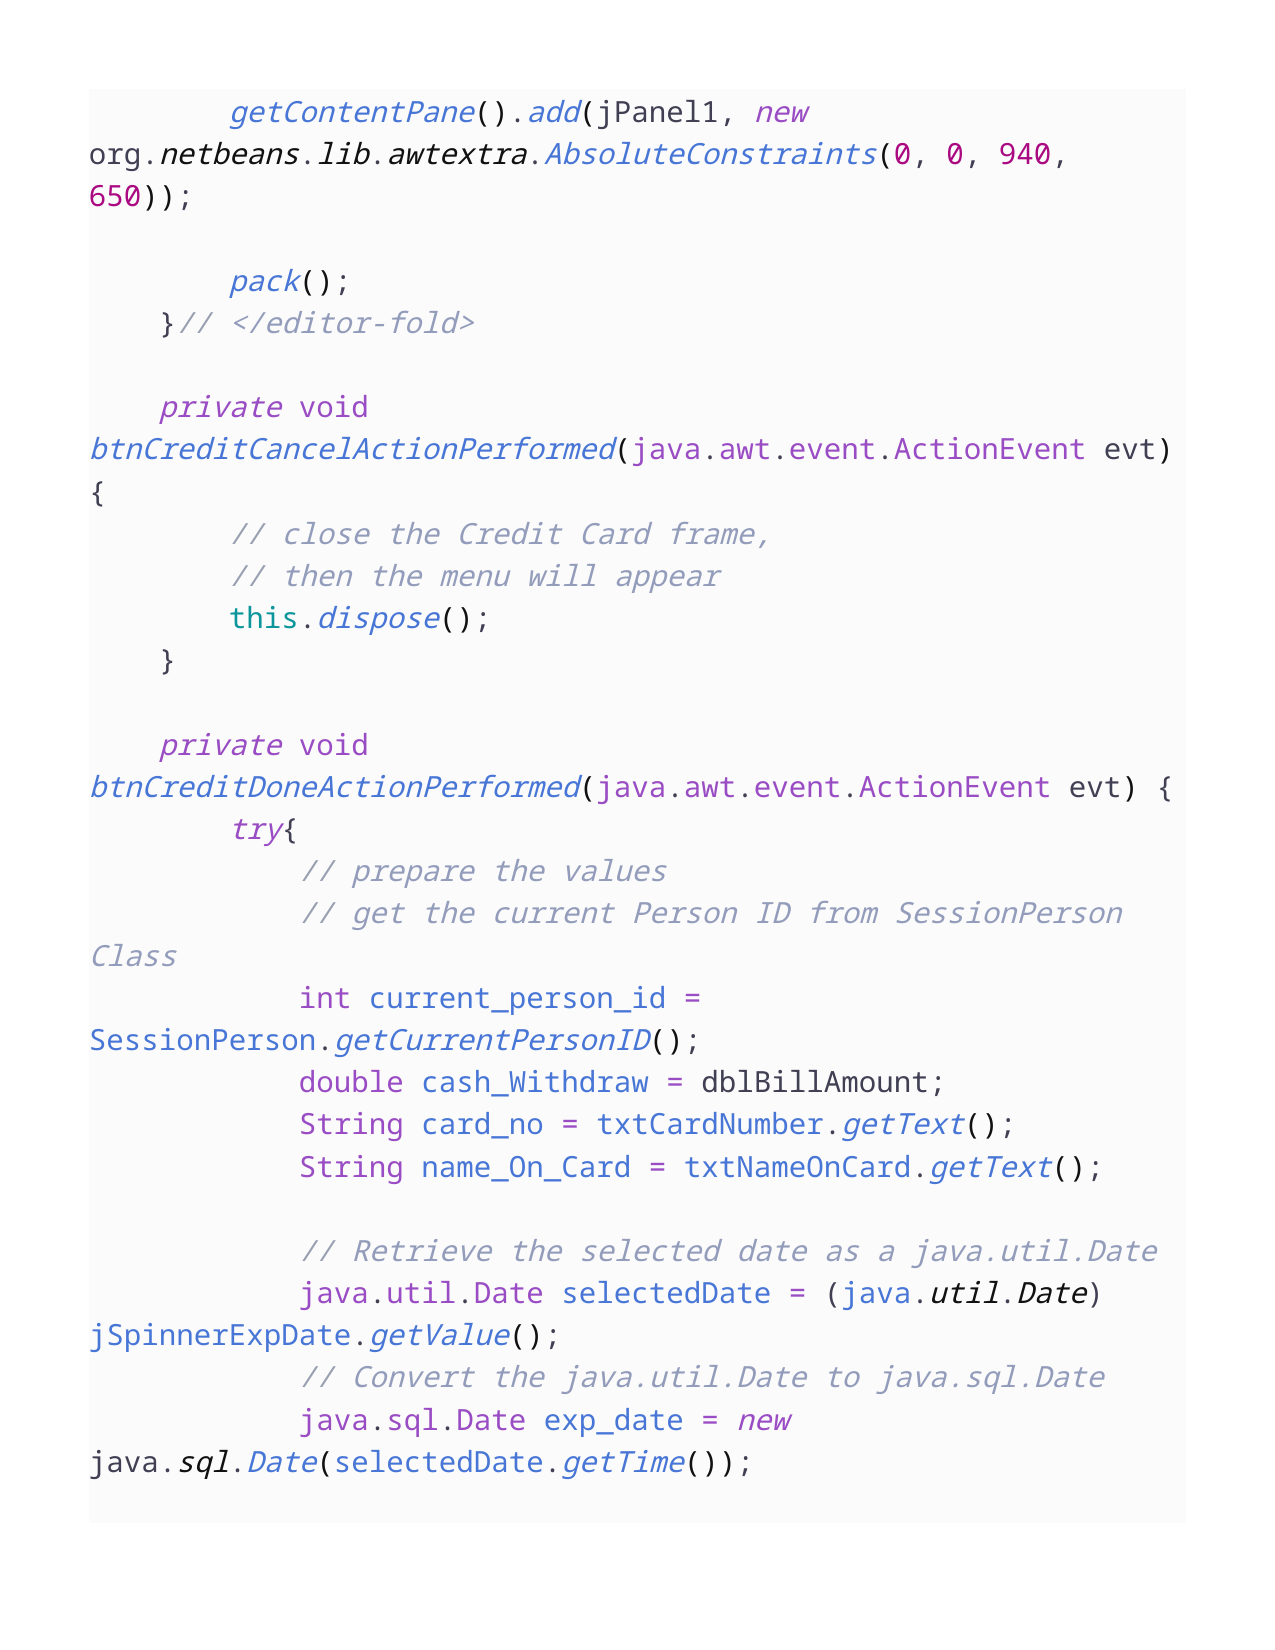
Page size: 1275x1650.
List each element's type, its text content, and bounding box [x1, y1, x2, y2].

text int current_person_id = SessionPerson.getCurrentPersonID(); [89, 974, 1186, 1059]
text // Retrieve the selected date as a java.util.Date [89, 1228, 1186, 1270]
text // get the current Person ID from SessionPerson Class [89, 890, 1186, 974]
text String name_On_Card = txtNameOnCard.getText(); [89, 1143, 1186, 1186]
text private void btnCreditCancelActionPerformed(java.awt.event.ActionEvent evt) { [89, 384, 1186, 511]
text // then the menu will appear [89, 553, 1186, 595]
text pack(); [89, 257, 1186, 299]
text // Convert the java.util.Date to java.sql.Date [89, 1354, 1186, 1396]
text } [89, 637, 1186, 679]
text }// </editor-fold> [89, 299, 1186, 342]
text // close the Credit Card frame, [89, 511, 1186, 553]
text String card_no = txtCardNumber.getText(); [89, 1101, 1186, 1143]
text java.sql.Date exp_date = new java.sql.Date(selectedDate.getTime()); [89, 1396, 1186, 1481]
text this.dispose(); [89, 595, 1186, 637]
text try{ [89, 806, 1186, 848]
text java.util.Date selectedDate = (java.util.Date) jSpinnerExpDate.getValue(); [89, 1270, 1186, 1354]
text double cash_Withdraw = dblBillAmount; [89, 1059, 1186, 1101]
text getContentPane().add(jPanel1, new org.netbeans.lib.awtextra.AbsoluteConstraints(0, 0, 940, 650)); [89, 89, 1186, 215]
text private void btnCreditDoneActionPerformed(java.awt.event.ActionEvent evt) { [89, 721, 1186, 806]
text // prepare the values [89, 848, 1186, 890]
